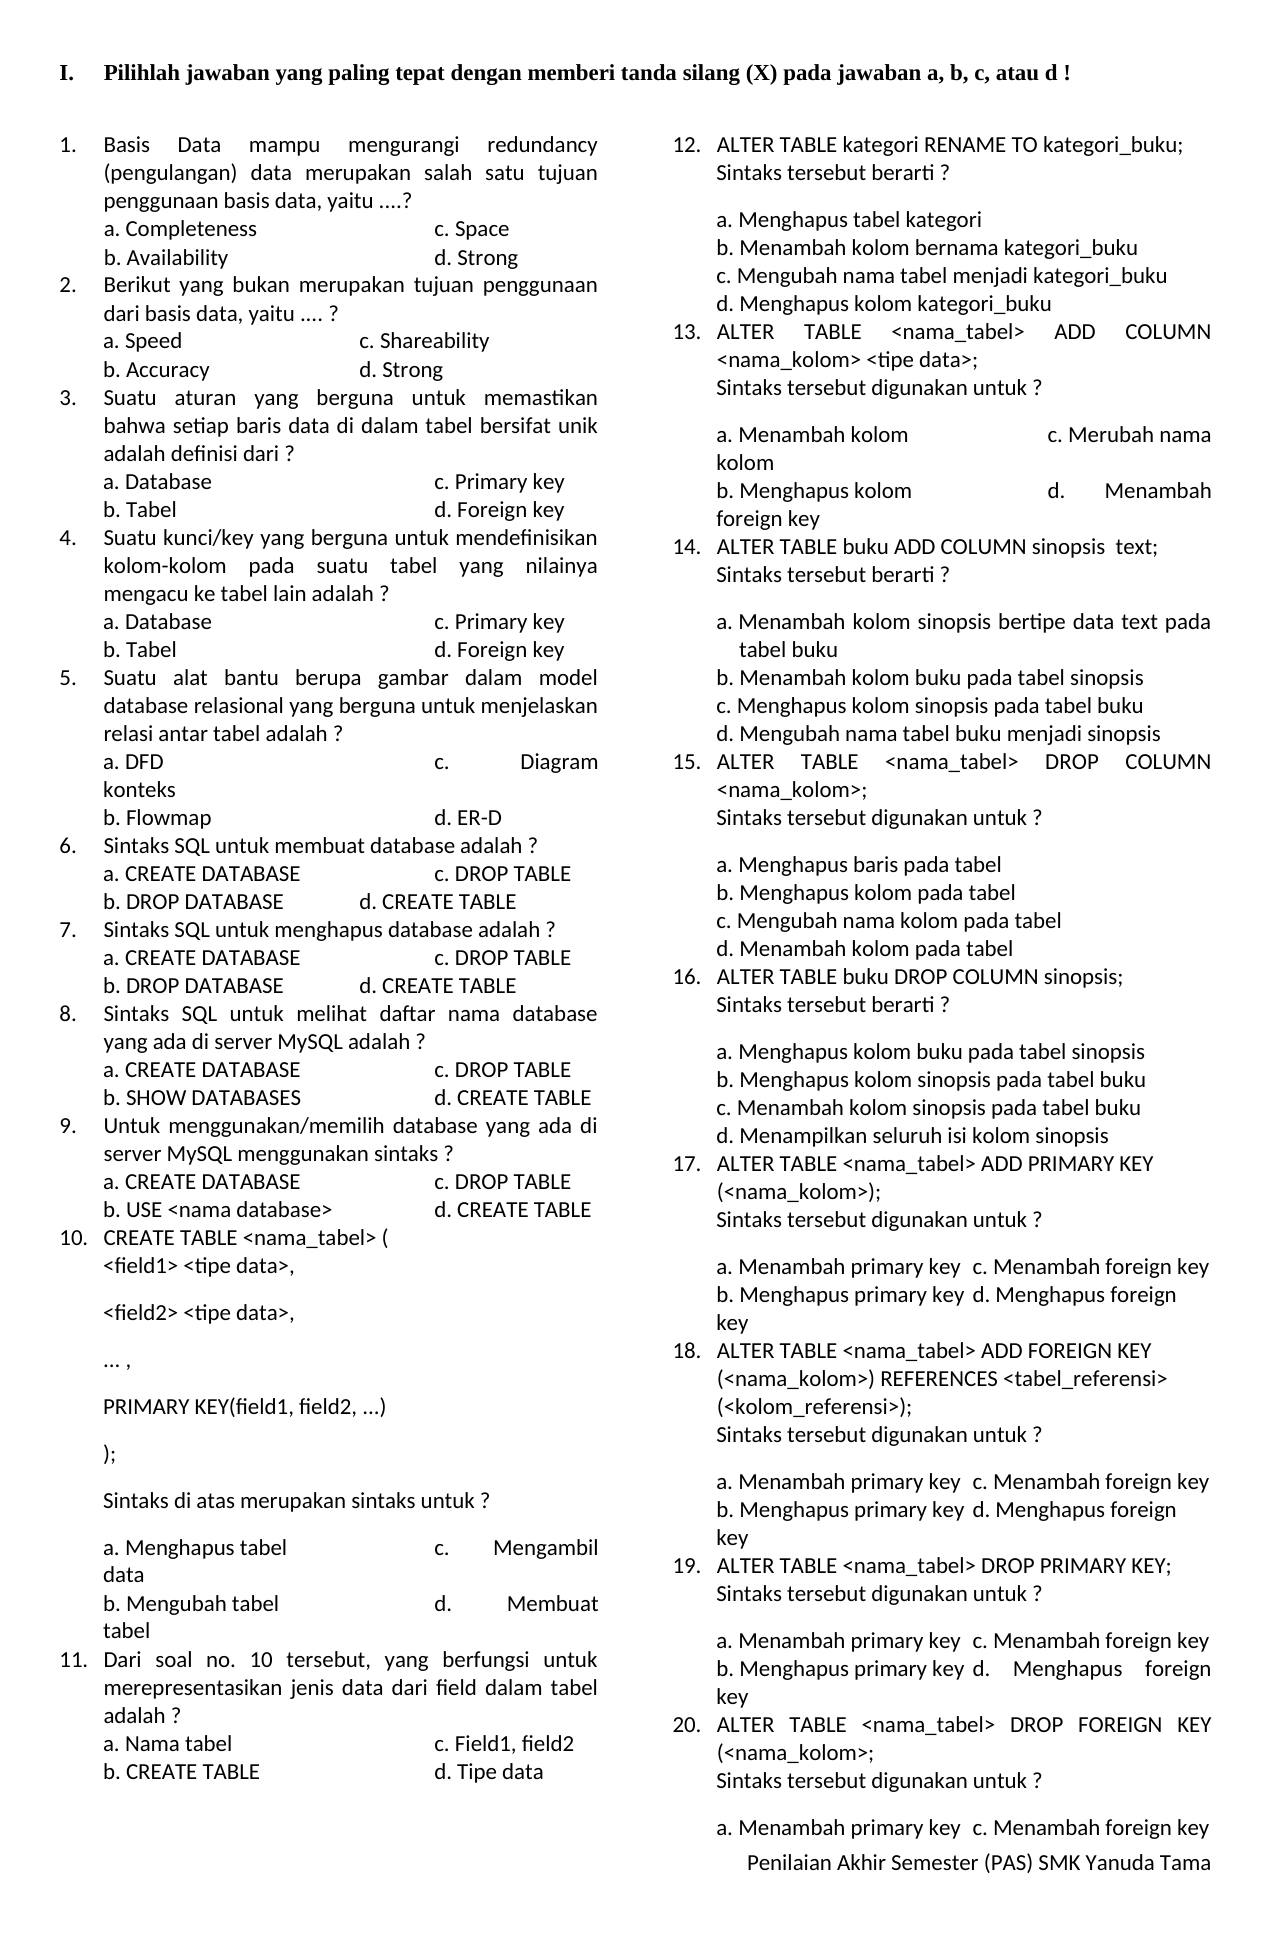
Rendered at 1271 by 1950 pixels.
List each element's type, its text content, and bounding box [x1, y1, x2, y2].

list Flowmap d. ER-D [103, 803, 598, 831]
list Menghapus primary key d. Menghapus foreign key [716, 1495, 1212, 1551]
list Untuk menggunakan/memilih database yang ada di server MySQL menggunakan sintaks ? [59, 1111, 598, 1167]
list Menghapus kolom buku pada tabel sinopsis [716, 1037, 1212, 1065]
list Database c. Primary key [103, 607, 598, 635]
text Sintaks tersebut digunakan untuk ? [716, 373, 1212, 402]
text <field2> <tipe data>, [103, 1298, 598, 1326]
list ALTER TABLE <nama_tabel> ADD FOREIGN KEY (<nama_kolom>) REFERENCES <tabel_referensi> (<kolom_referensi>); [672, 1336, 1212, 1421]
list Menambah primary key c. Menambah foreign key [716, 1252, 1212, 1280]
list Menghapus kolom d. Menambah foreign key [716, 476, 1212, 532]
list Menghapus primary key d. Menghapus foreign key [716, 1280, 1212, 1336]
list CREATE DATABASE c. DROP TABLE [103, 859, 598, 887]
text Sintaks tersebut digunakan untuk ? [716, 803, 1212, 832]
list CREATE TABLE <nama_tabel> ( [59, 1223, 598, 1251]
list Mengubah nama tabel menjadi kategori_buku [716, 261, 1212, 289]
list Mengubah nama kolom pada tabel [716, 906, 1212, 934]
list Sintaks SQL untuk membuat database adalah ? [59, 831, 598, 859]
list Menghapus primary key d. Menghapus foreign key [716, 1654, 1212, 1710]
text Sintaks tersebut berarti ? [716, 561, 1212, 588]
list Sintaks SQL untuk menghapus database adalah ? [59, 915, 598, 943]
list Mengubah tabel d. Membuat tabel [103, 1589, 598, 1645]
list Menambah kolom sinopsis bertipe data text pada tabel buku [716, 607, 1212, 663]
list ALTER TABLE buku ADD COLUMN sinopsis text; [672, 532, 1212, 561]
list ALTER TABLE <nama_tabel> DROP PRIMARY KEY; [672, 1551, 1212, 1579]
list Menambah kolom sinopsis pada tabel buku [716, 1093, 1212, 1121]
list Menghapus kolom sinopsis pada tabel buku [716, 1065, 1212, 1093]
text Sintaks tersebut digunakan untuk ? [716, 1766, 1212, 1794]
list Suatu kunci/key yang berguna untuk mendefinisikan kolom-kolom pada suatu tabel yang nilainya mengacu ke tabel lain adalah ? [59, 523, 598, 607]
list DROP DATABASE d. CREATE TABLE [103, 887, 598, 915]
text PRIMARY KEY(field1, field2, ...) [103, 1392, 598, 1420]
list Pilihlah jawaban yang paling tepat dengan memberi tanda silang (X) pada jawaban a, b, c, atau d ! [74, 59, 1212, 85]
list Menghapus kolom pada tabel [716, 878, 1212, 906]
list DROP DATABASE d. CREATE TABLE [103, 971, 598, 999]
list Completeness c. Space [103, 214, 598, 243]
text Sintaks tersebut berarti ? [716, 991, 1212, 1018]
text ); [103, 1439, 598, 1467]
list Berikut yang bukan merupakan tujuan penggunaan dari basis data, yaitu .... ? [59, 271, 598, 327]
list Menghapus kolom sinopsis pada tabel buku [716, 691, 1212, 719]
list Menambah primary key c. Menambah foreign key [716, 1467, 1212, 1495]
list DFD c. Diagram konteks [103, 747, 598, 803]
list Database c. Primary key [103, 467, 598, 495]
text ... , [103, 1345, 598, 1373]
list USE <nama database> d. CREATE TABLE [103, 1195, 598, 1223]
list Menambah kolom c. Merubah nama kolom [716, 420, 1212, 476]
list Menghapus kolom kategori_buku [716, 289, 1212, 317]
list Menambah primary key c. Menambah foreign key [716, 1626, 1212, 1654]
list Tabel d. Foreign key [103, 495, 598, 523]
text <field1> <tipe data>, [103, 1251, 598, 1279]
list ALTER TABLE <nama_tabel> DROP FOREIGN KEY (<nama_kolom>; [672, 1710, 1212, 1766]
list Menghapus baris pada tabel [716, 850, 1212, 878]
list Dari soal no. 10 tersebut, yang berfungsi untuk merepresentasikan jenis data dari field dalam tabel adalah ? [59, 1645, 598, 1729]
list Menghapus tabel c. Mengambil data [103, 1533, 598, 1589]
list Menampilkan seluruh isi kolom sinopsis [716, 1121, 1212, 1149]
text Sintaks tersebut digunakan untuk ? [716, 1579, 1212, 1607]
list CREATE DATABASE c. DROP TABLE [103, 1055, 598, 1083]
list Sintaks SQL untuk melihat daftar nama database yang ada di server MySQL adalah ? [59, 999, 598, 1055]
list CREATE TABLE d. Tipe data [103, 1757, 598, 1785]
list ALTER TABLE kategori RENAME TO kategori_buku; [672, 131, 1212, 158]
list Speed c. Shareability [103, 327, 598, 355]
list Accuracy d. Strong [103, 355, 598, 383]
list Nama tabel c. Field1, field2 [103, 1729, 598, 1757]
list Menambah primary key c. Menambah foreign key [716, 1813, 1212, 1841]
list Suatu aturan yang berguna untuk memastikan bahwa setiap baris data di dalam tabel bersifat unik adalah definisi dari ? [59, 383, 598, 467]
text Sintaks tersebut berarti ? [716, 158, 1212, 187]
list CREATE DATABASE c. DROP TABLE [103, 943, 598, 971]
list Availability d. Strong [103, 243, 598, 271]
list Basis Data mampu mengurangi redundancy (pengulangan) data merupakan salah satu tujuan penggunaan basis data, yaitu ....? [59, 131, 598, 214]
text Sintaks di atas merupakan sintaks untuk ? [103, 1486, 598, 1514]
list Tabel d. Foreign key [103, 635, 598, 663]
list ALTER TABLE buku DROP COLUMN sinopsis; [672, 962, 1212, 991]
list Menambah kolom pada tabel [716, 934, 1212, 962]
list Suatu alat bantu berupa gambar dalam model database relasional yang berguna untuk menjelaskan relasi antar tabel adalah ? [59, 663, 598, 747]
list ALTER TABLE <nama_tabel> ADD PRIMARY KEY (<nama_kolom>); [672, 1149, 1212, 1206]
text Sintaks tersebut digunakan untuk ? [716, 1421, 1212, 1448]
list SHOW DATABASES d. CREATE TABLE [103, 1083, 598, 1111]
text Sintaks tersebut digunakan untuk ? [716, 1206, 1212, 1233]
list Menghapus tabel kategori [716, 205, 1212, 233]
list CREATE DATABASE c. DROP TABLE [103, 1167, 598, 1195]
list ALTER TABLE <nama_tabel> DROP COLUMN <nama_kolom>; [672, 747, 1212, 803]
list ALTER TABLE <nama_tabel> ADD COLUMN <nama_kolom> <tipe data>; [672, 317, 1212, 373]
list Menambah kolom bernama kategori_buku [716, 233, 1212, 261]
list Menambah kolom buku pada tabel sinopsis [716, 663, 1212, 691]
list Mengubah nama tabel buku menjadi sinopsis [716, 719, 1212, 747]
